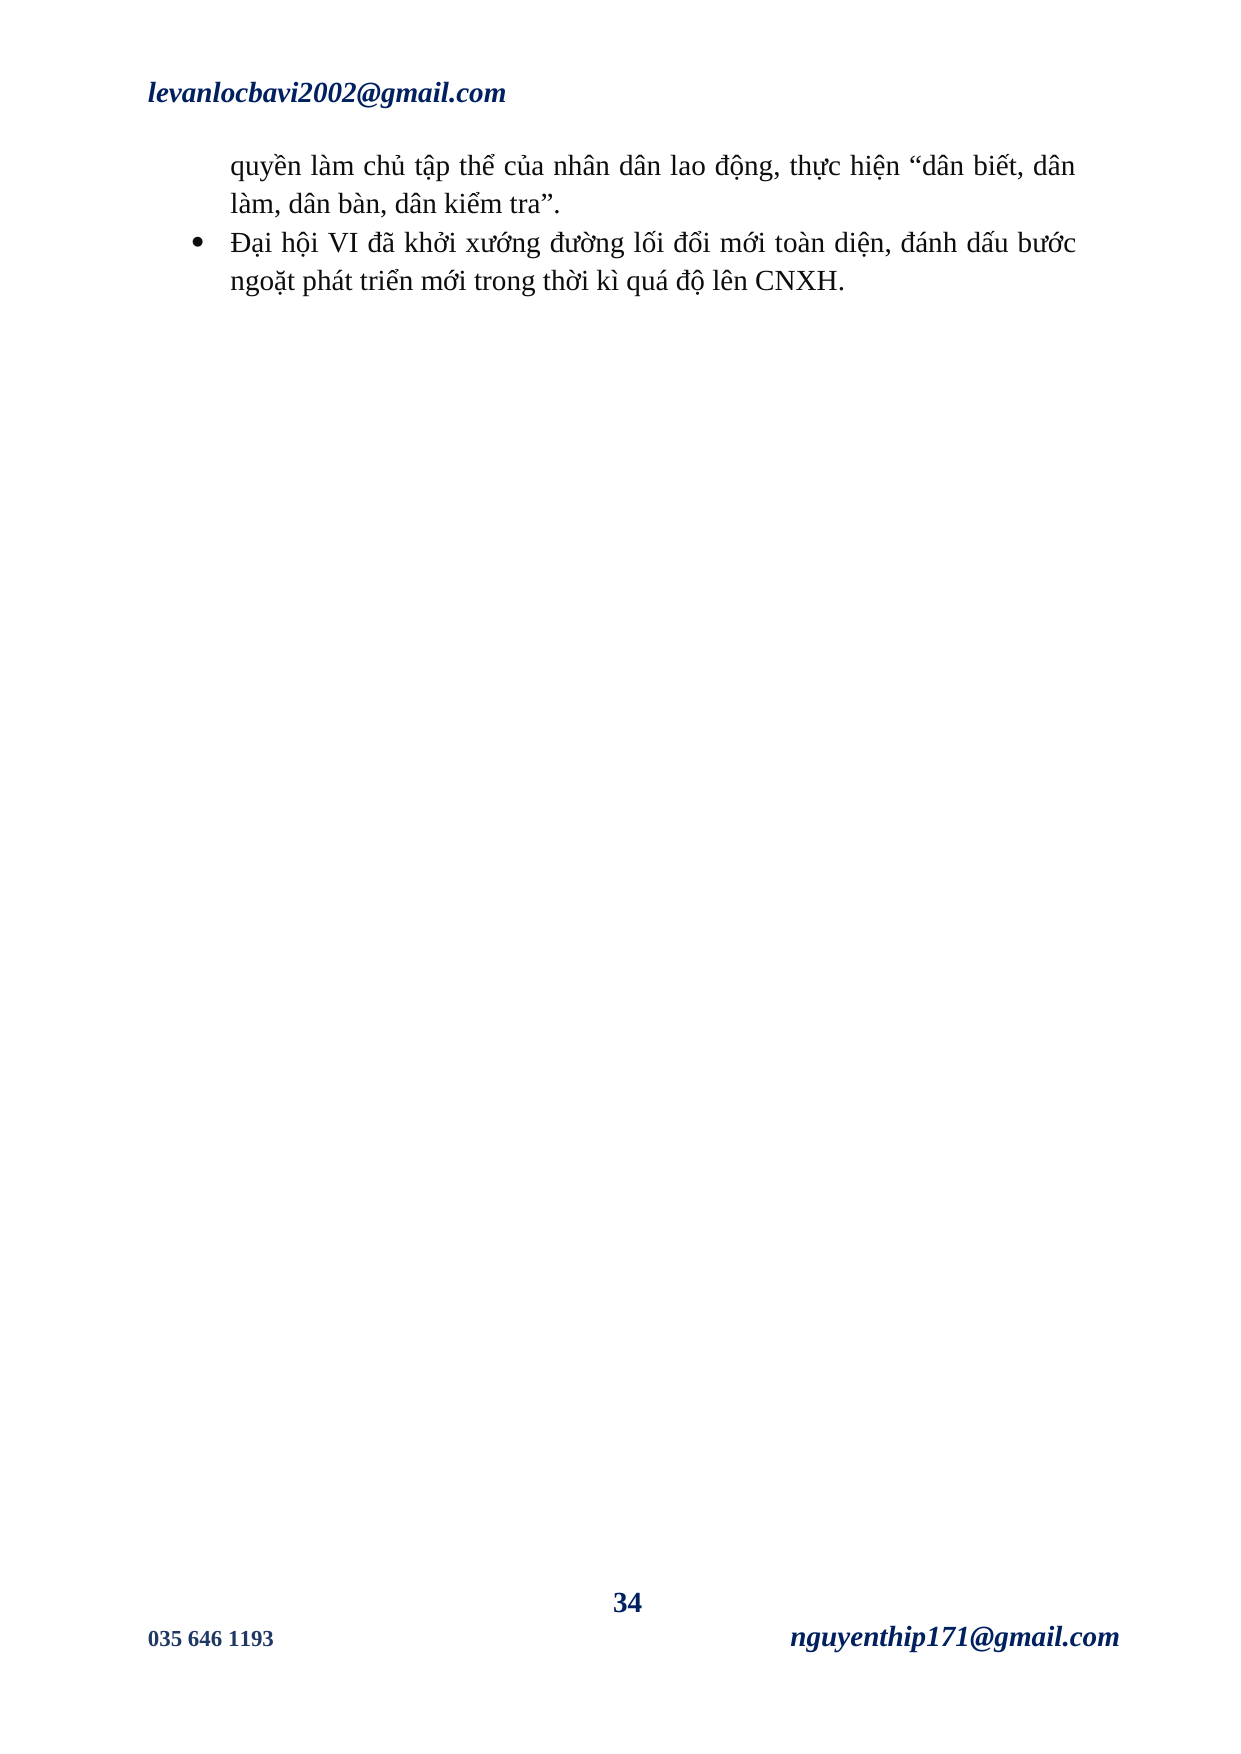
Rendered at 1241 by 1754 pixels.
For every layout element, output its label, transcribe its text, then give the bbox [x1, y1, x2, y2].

list Đại hội VI đã khởi xướng đường lối đổi mới toàn diện, đánh dấu bước ngoặt phát triển mới trong thời kì quá độ lên CNXH. [193, 225, 1077, 297]
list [193, 148, 1077, 220]
